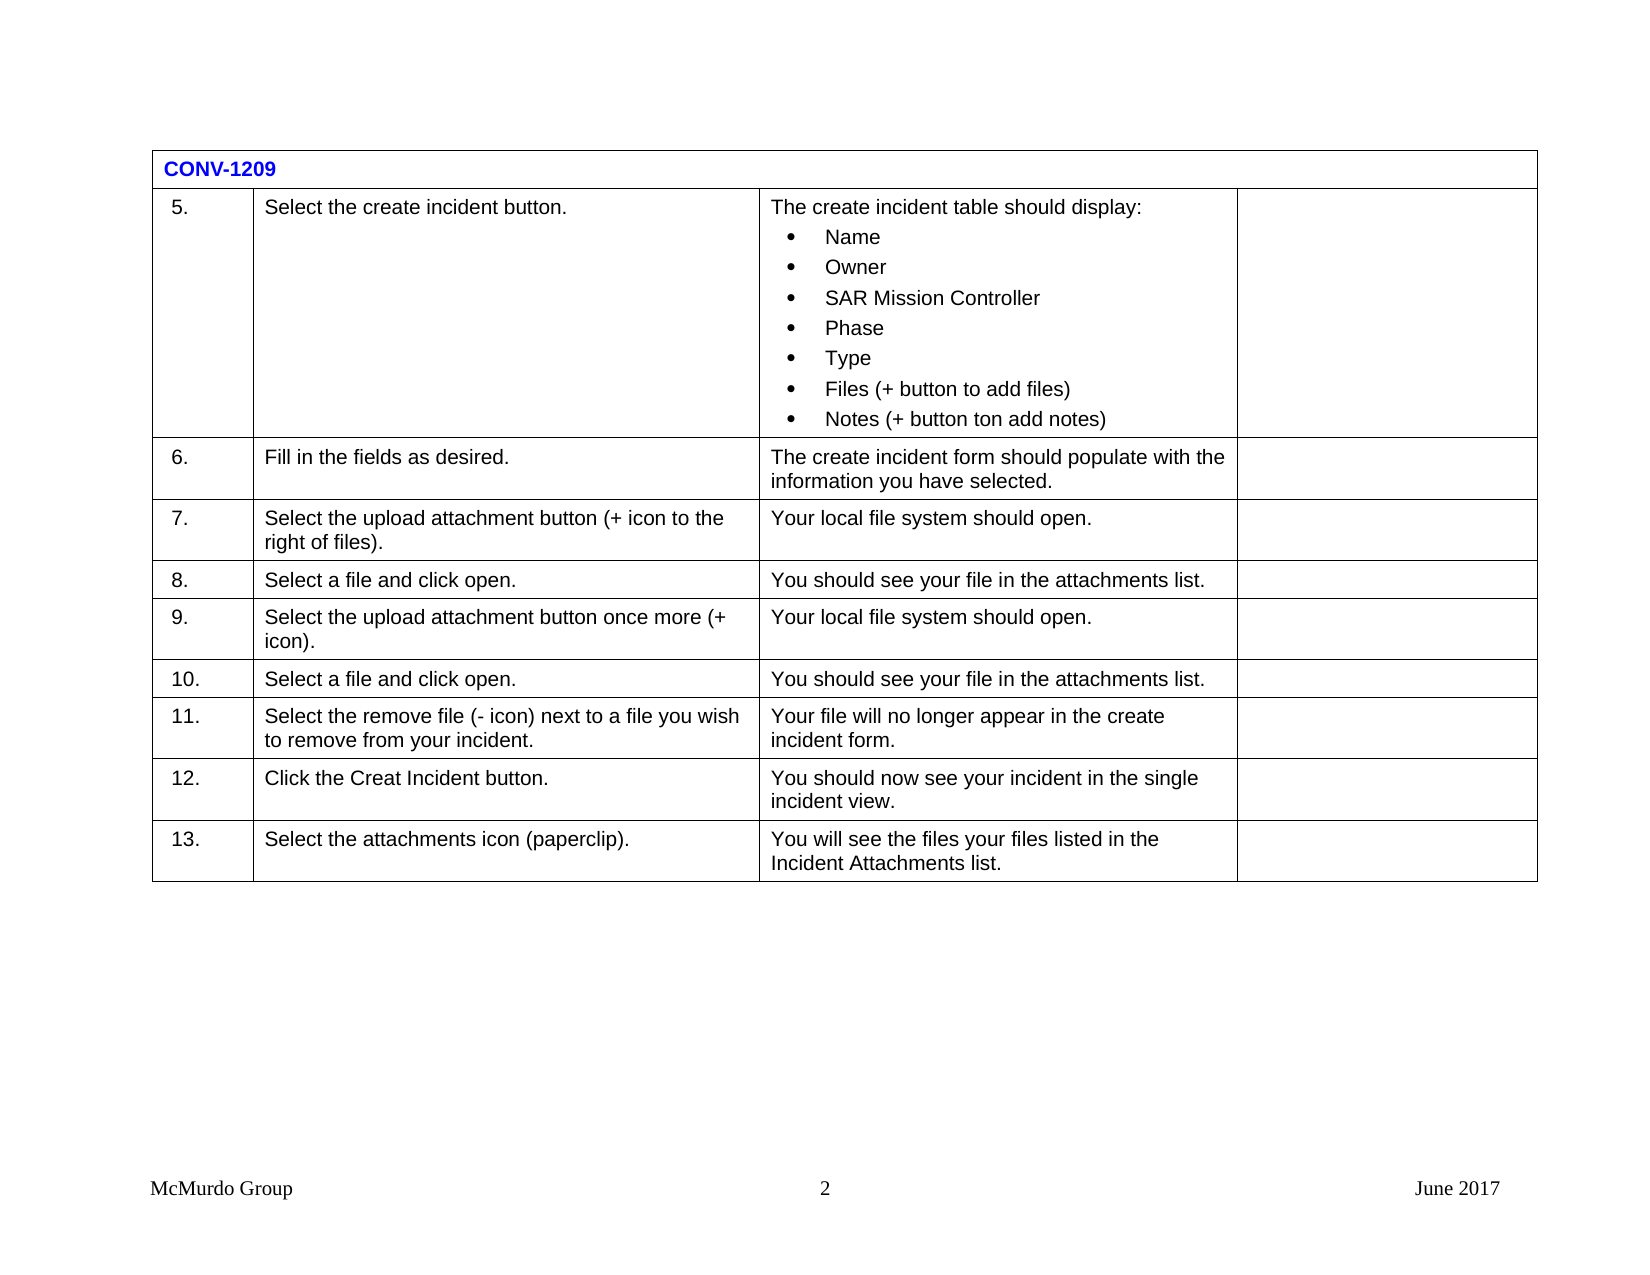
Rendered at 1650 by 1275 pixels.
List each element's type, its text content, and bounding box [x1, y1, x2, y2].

table_cell Select a file and click open. [254, 561, 759, 598]
table_cell You should see your file in the attachments list. [760, 561, 1237, 598]
table_cell [153, 660, 253, 697]
table_cell Select the upload attachment button once more (+ icon). [254, 599, 759, 659]
table_cell [153, 189, 253, 437]
table_cell Your local file system should open. [760, 500, 1237, 560]
table_cell [153, 698, 253, 758]
table_cell [153, 821, 253, 881]
table_cell Select the remove file (- icon) next to a file you wish to remove from your incident. [254, 698, 759, 758]
table_cell [1238, 660, 1537, 697]
table_cell Your local file system should open. [760, 599, 1237, 659]
table_cell The create incident form should populate with the information you have selected. [760, 438, 1237, 499]
table_cell Click the Creat Incident button. [254, 759, 759, 819]
table_cell [1238, 189, 1537, 437]
table_cell [153, 561, 253, 598]
table_cell [153, 759, 253, 819]
table_cell [1238, 500, 1537, 560]
table_header CONV-1209 [153, 151, 1537, 187]
table_cell [1238, 821, 1537, 881]
table_cell The create incident table should display: Name Owner SAR Mission Controller Phase Type Files (+ button to add files) Notes (+ button ton add notes) [760, 189, 1237, 437]
table_cell [153, 438, 253, 499]
table_cell [153, 599, 253, 659]
table_cell You should see your file in the attachments list. [760, 660, 1237, 697]
table_cell [1238, 561, 1537, 598]
table_cell Fill in the fields as desired. [254, 438, 759, 499]
table_cell You will see the files your files listed in the Incident Attachments list. [760, 821, 1237, 881]
table_cell Select the create incident button. [254, 189, 759, 437]
table_cell [1238, 698, 1537, 758]
table_cell Select the attachments icon (paperclip). [254, 821, 759, 881]
table_cell [1238, 599, 1537, 659]
table_cell You should now see your incident in the single incident view. [760, 759, 1237, 819]
table_cell [1238, 759, 1537, 819]
table_cell Select the upload attachment button (+ icon to the right of files). [254, 500, 759, 560]
table_cell [153, 500, 253, 560]
table_cell Select a file and click open. [254, 660, 759, 697]
table_cell Your file will no longer appear in the create incident form. [760, 698, 1237, 758]
table_cell [1238, 438, 1537, 499]
